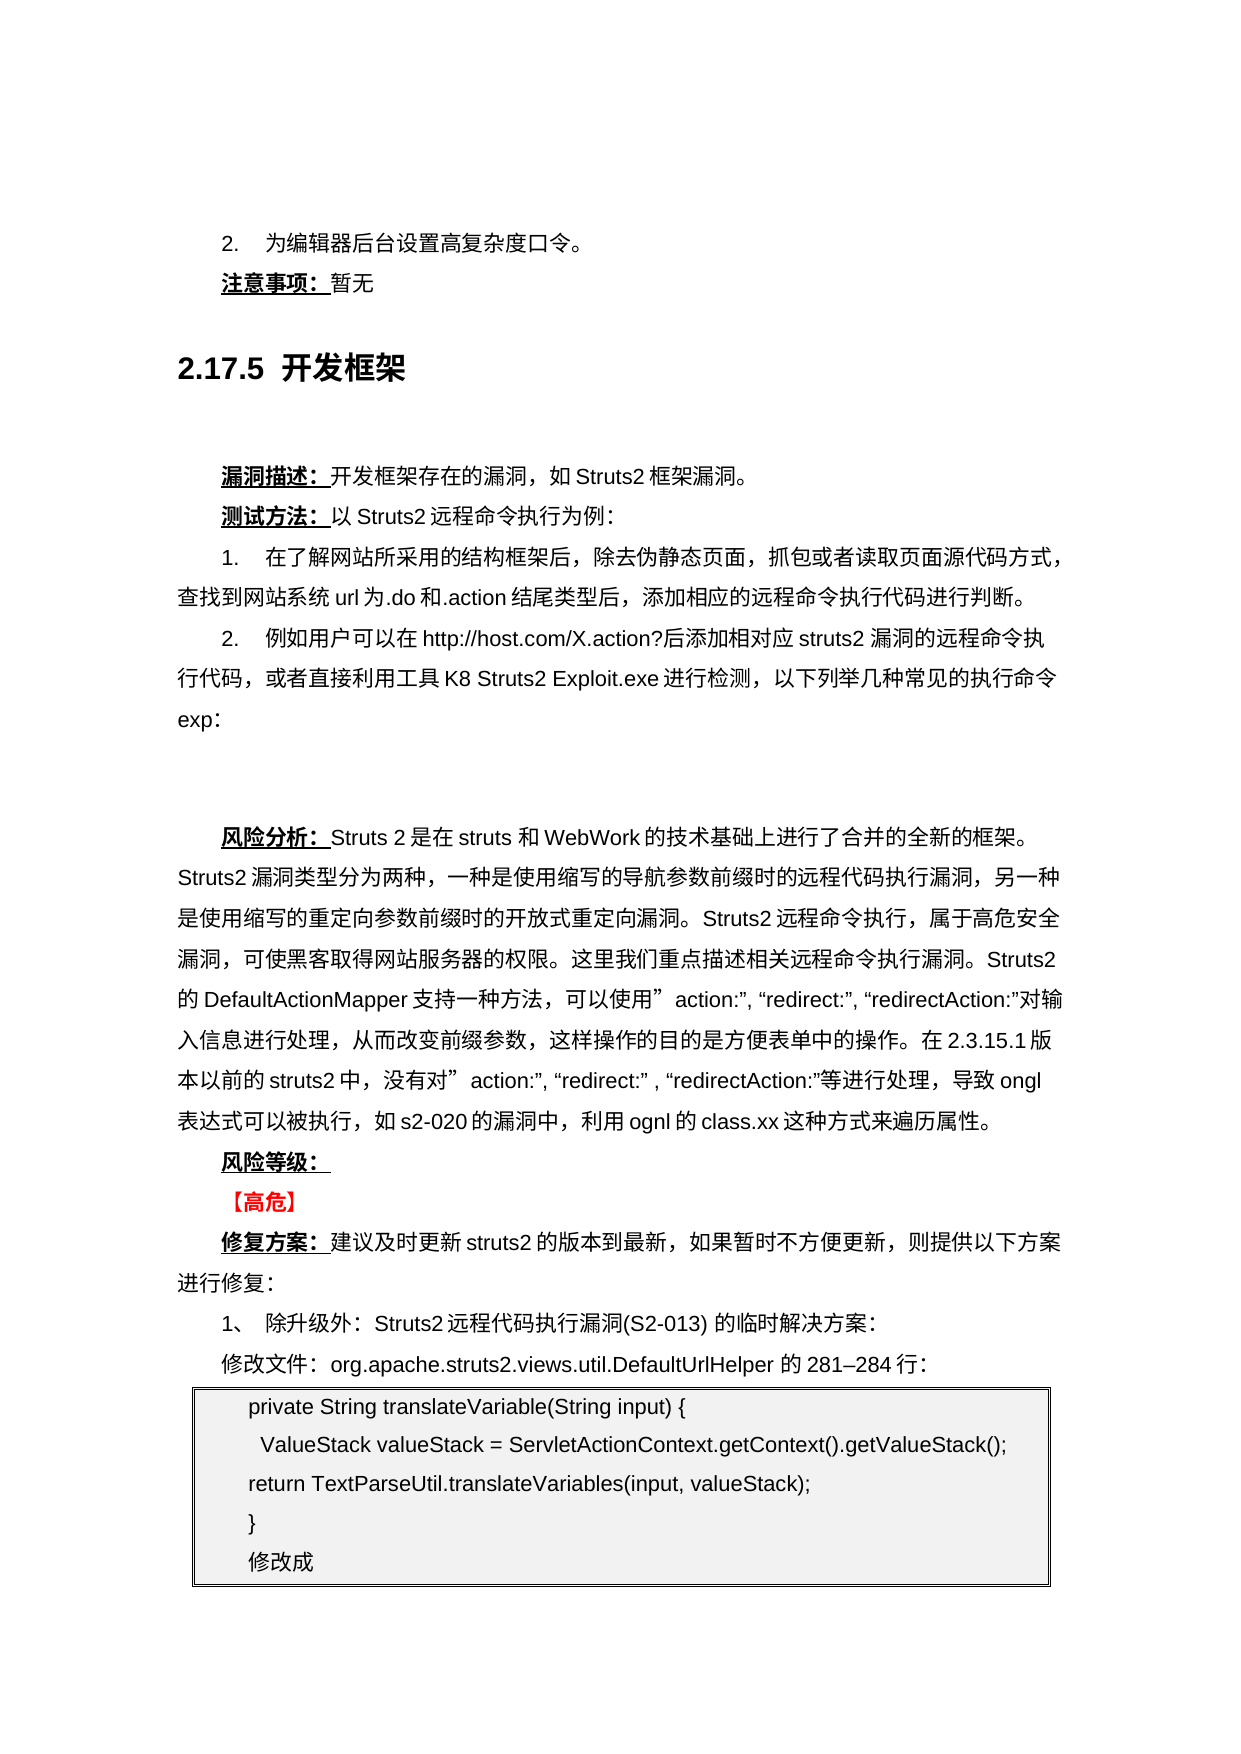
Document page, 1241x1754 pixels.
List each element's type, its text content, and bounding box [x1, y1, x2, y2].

text 测试方法：以Struts2远程命令执行为例： [177, 499, 1063, 531]
text 注意事项：暂无 [221, 266, 1063, 298]
list 在了解网站所采用的结构框架后，除去伪静态页面，抓包或者读取页面源代码方式，查找到网站系统url为.do和.action结尾类型后，添加相应的远程命令执行代码进行判断。 [177, 539, 1063, 612]
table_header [195, 1390, 1048, 1584]
list 例如用户可以在http://host.com/X.action?后添加相对应struts2 漏洞的远程命令执行代码，或者直接利用工具K8 Struts2 Exploit.exe进行检测，以下列举几种常见的执行命令exp： [177, 620, 1063, 734]
text 风险分析：Struts 2是在struts 和WebWork的技术基础上进行了合并的全新的框架。Struts2漏洞类型分为两种，一种是使用缩写的导航参数前缀时的远程代码执行漏洞，另一种是使用缩写的重定向参数前缀时的开放式重定向漏洞。Struts2远程命令执行，属于高危安全漏洞，可使黑客取得网站服务器的权限。这里我们重点描述相关远程命令执行漏洞。Struts2的DefaultActionMapper支持一种方法，可以使用”action:”, “redirect:”, “redirectAction:”对输入信息进行处理，从而改变前缀参数，这样操作的目的是方便表单中的操作。在2.3.15.1版本以前的struts2中，没有对”action:”, “redirect:” , “redirectAction:”等进行处理，导致ongl表达式可以被执行，如s2-020的漏洞中，利用ognl的class.xx这种方式来遍历属性。 [177, 819, 1063, 1136]
text 【高危】 [177, 1184, 1063, 1217]
list 为编辑器后台设置高复杂度口令。 [177, 225, 1063, 258]
list 开发框架 [177, 333, 1063, 398]
text 修复方案：建议及时更新struts2的版本到最新，如果暂时不方便更新，则提供以下方案进行修复： [177, 1225, 1063, 1298]
text 风险等级： [177, 1144, 1063, 1177]
text 修改文件：org.apache.struts2.views.util.DefaultUrlHelper 的281–284行： [177, 1346, 1063, 1379]
list 除升级外：Struts2远程代码执行漏洞(S2-013) 的临时解决方案： [177, 1306, 1063, 1338]
text 漏洞描述：开发框架存在的漏洞，如Struts2框架漏洞。 [177, 458, 1063, 491]
